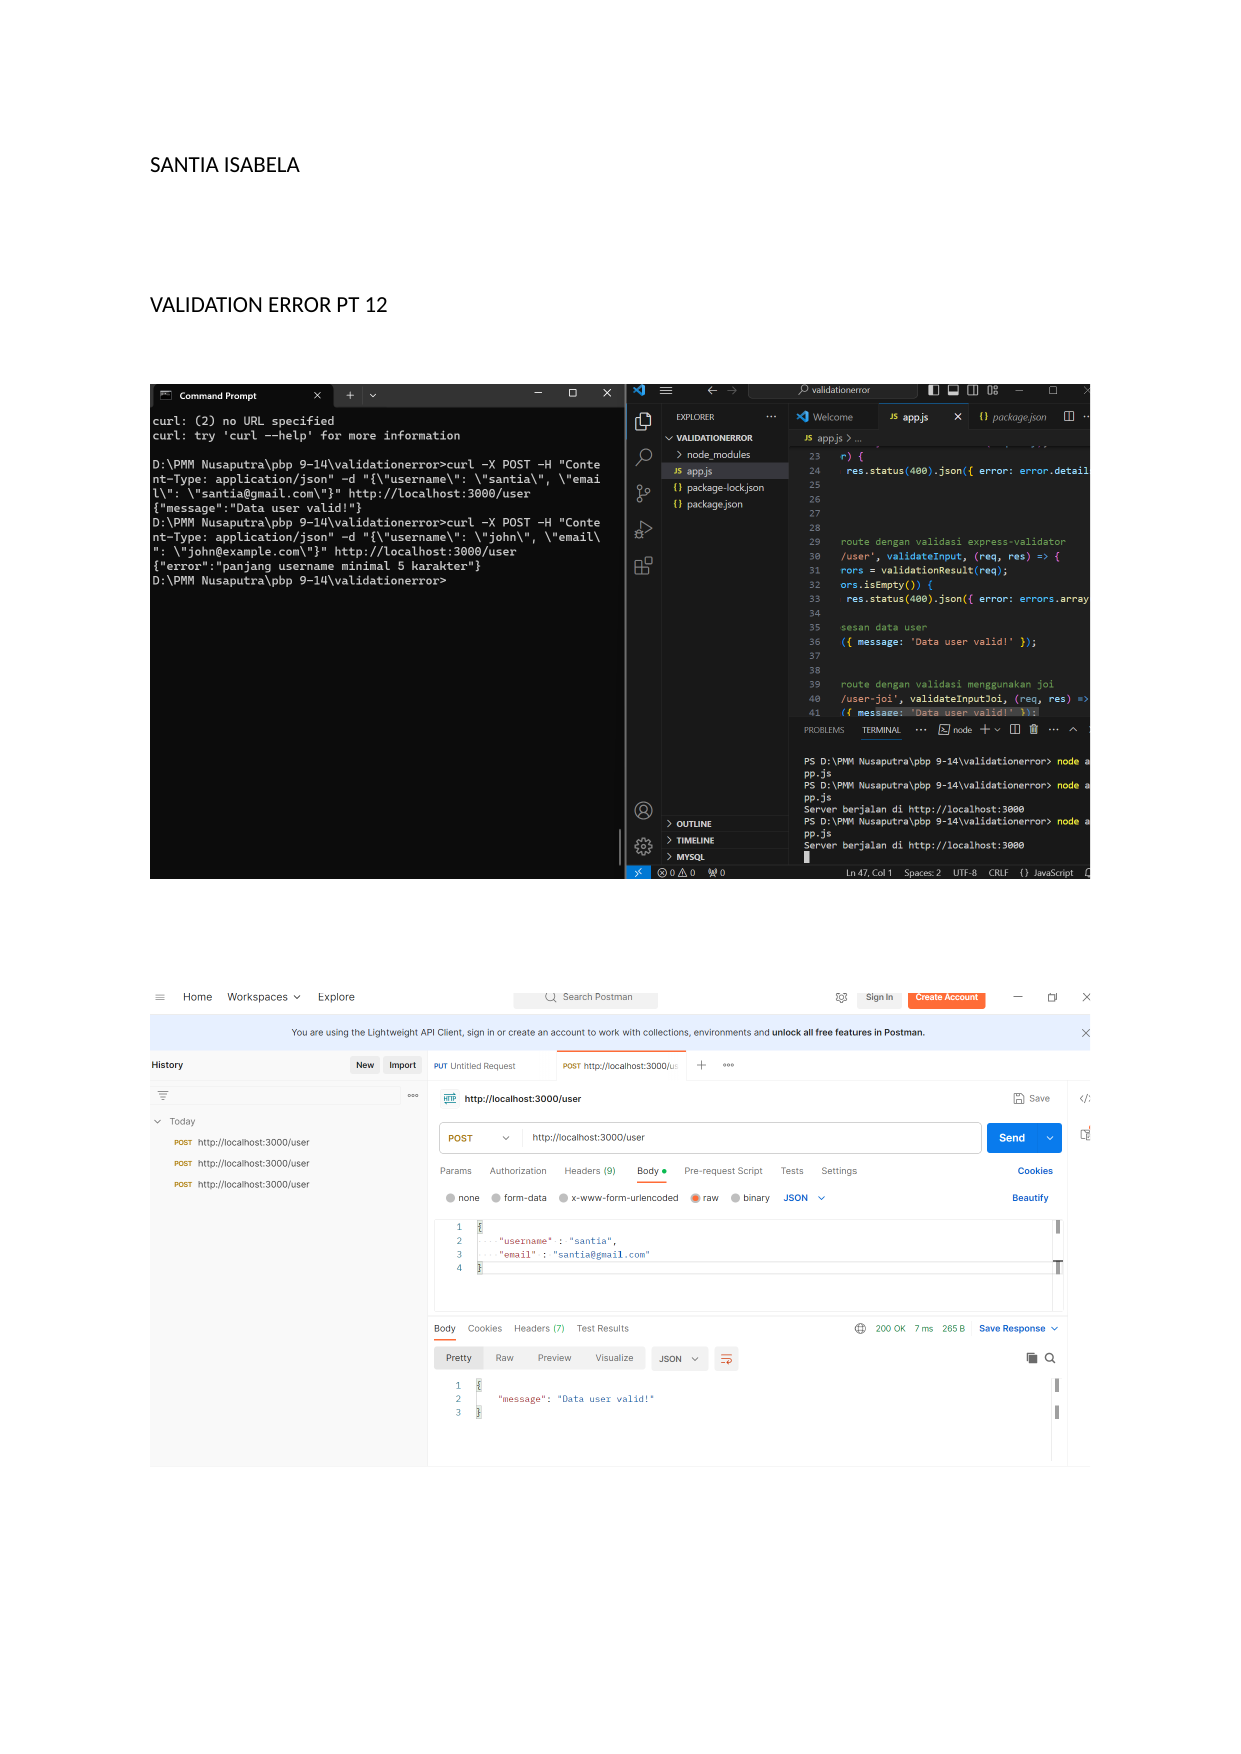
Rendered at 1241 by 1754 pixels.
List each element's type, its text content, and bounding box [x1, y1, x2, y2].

text SANTIA ISABELA [150, 150, 1090, 178]
picture [150, 384, 1091, 879]
picture [150, 993, 1091, 1467]
text VALIDATION ERROR PT 12 [150, 291, 1090, 319]
